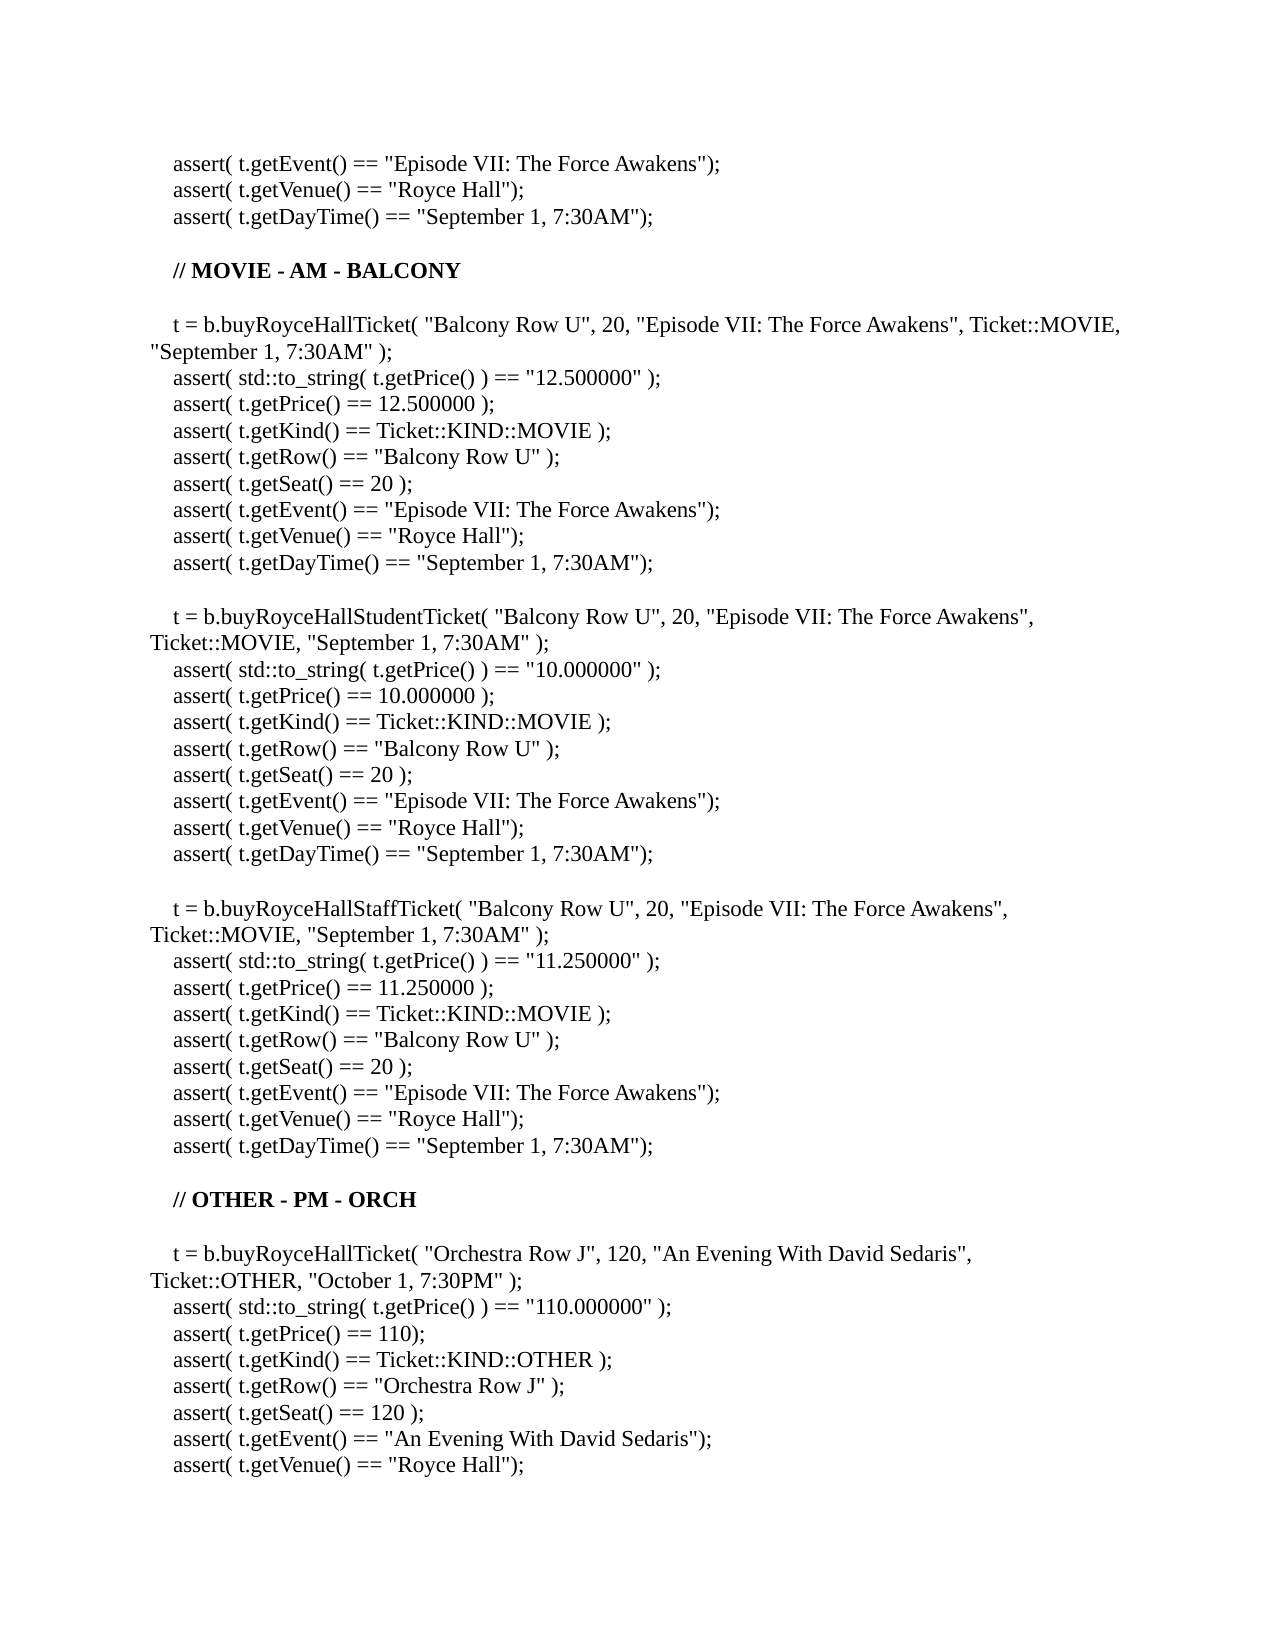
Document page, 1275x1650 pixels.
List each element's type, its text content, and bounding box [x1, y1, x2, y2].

text assert( t.getSeat() == 120 ); [150, 1403, 1125, 1429]
text assert( std::to_string( t.getPrice() ) == "110.000000" ); [150, 1298, 1125, 1324]
text assert( t.getPrice() == 12.500000 ); [150, 392, 1125, 418]
text assert( t.getVenue() == "Royce Hall"); [150, 524, 1125, 550]
text t = b.buyRoyceHallTicket( "Balcony Row U", 20, "Episode VII: The Force Awakens", Ticket::MOVIE, "September 1, 7:30AM" ); [150, 313, 1125, 366]
text assert( t.getKind() == Ticket::KIND::MOVIE ); [150, 1003, 1125, 1029]
text // OTHER - PM - ORCH [150, 1190, 1125, 1216]
text assert( t.getDayTime() == "September 1, 7:30AM"); [150, 842, 1125, 869]
text assert( t.getVenue() == "Royce Hall"); [150, 176, 1125, 203]
text assert( t.getDayTime() == "September 1, 7:30AM"); [150, 203, 1125, 229]
text assert( std::to_string( t.getPrice() ) == "11.250000" ); [150, 950, 1125, 977]
text assert( t.getKind() == Ticket::KIND::OTHER ); [150, 1350, 1125, 1377]
text t = b.buyRoyceHallStaffTicket( "Balcony Row U", 20, "Episode VII: The Force Awakens", Ticket::MOVIE, "September 1, 7:30AM" ); [150, 897, 1125, 950]
text assert( t.getRow() == "Balcony Row U" ); [150, 445, 1125, 471]
text assert( t.getPrice() == 10.000000 ); [150, 684, 1125, 711]
text t = b.buyRoyceHallStudentTicket( "Balcony Row U", 20, "Episode VII: The Force Awakens", Ticket::MOVIE, "September 1, 7:30AM" ); [150, 605, 1125, 658]
text assert( t.getEvent() == "An Evening With David Sedaris"); [150, 1429, 1125, 1456]
text assert( t.getVenue() == "Royce Hall"); [150, 1456, 1125, 1482]
text assert( t.getKind() == Ticket::KIND::MOVIE ); [150, 711, 1125, 737]
text assert( t.getDayTime() == "September 1, 7:30AM"); [150, 550, 1125, 576]
text assert( t.getRow() == "Balcony Row U" ); [150, 1029, 1125, 1056]
text assert( t.getEvent() == "Episode VII: The Force Awakens"); [150, 1082, 1125, 1108]
text assert( t.getSeat() == 20 ); [150, 763, 1125, 790]
text assert( t.getPrice() == 11.250000 ); [150, 977, 1125, 1003]
text assert( t.getSeat() == 20 ); [150, 1056, 1125, 1082]
text // MOVIE - AM - BALCONY [150, 258, 1125, 284]
text assert( t.getEvent() == "Episode VII: The Force Awakens"); [150, 497, 1125, 524]
text assert( t.getDayTime() == "September 1, 7:30AM"); [150, 1135, 1125, 1161]
text assert( t.getPrice() == 110); [150, 1324, 1125, 1350]
text t = b.buyRoyceHallTicket( "Orchestra Row J", 120, "An Evening With David Sedaris", Ticket::OTHER, "October 1, 7:30PM" ); [150, 1245, 1125, 1298]
text assert( t.getVenue() == "Royce Hall"); [150, 816, 1125, 842]
text assert( t.getRow() == "Balcony Row U" ); [150, 737, 1125, 763]
text assert( t.getVenue() == "Royce Hall"); [150, 1108, 1125, 1135]
text assert( t.getSeat() == 20 ); [150, 471, 1125, 497]
text assert( std::to_string( t.getPrice() ) == "12.500000" ); [150, 366, 1125, 392]
text assert( t.getEvent() == "Episode VII: The Force Awakens"); [150, 150, 1125, 176]
text assert( t.getEvent() == "Episode VII: The Force Awakens"); [150, 790, 1125, 816]
text assert( t.getKind() == Ticket::KIND::MOVIE ); [150, 418, 1125, 445]
text assert( t.getRow() == "Orchestra Row J" ); [150, 1377, 1125, 1403]
text assert( std::to_string( t.getPrice() ) == "10.000000" ); [150, 658, 1125, 684]
